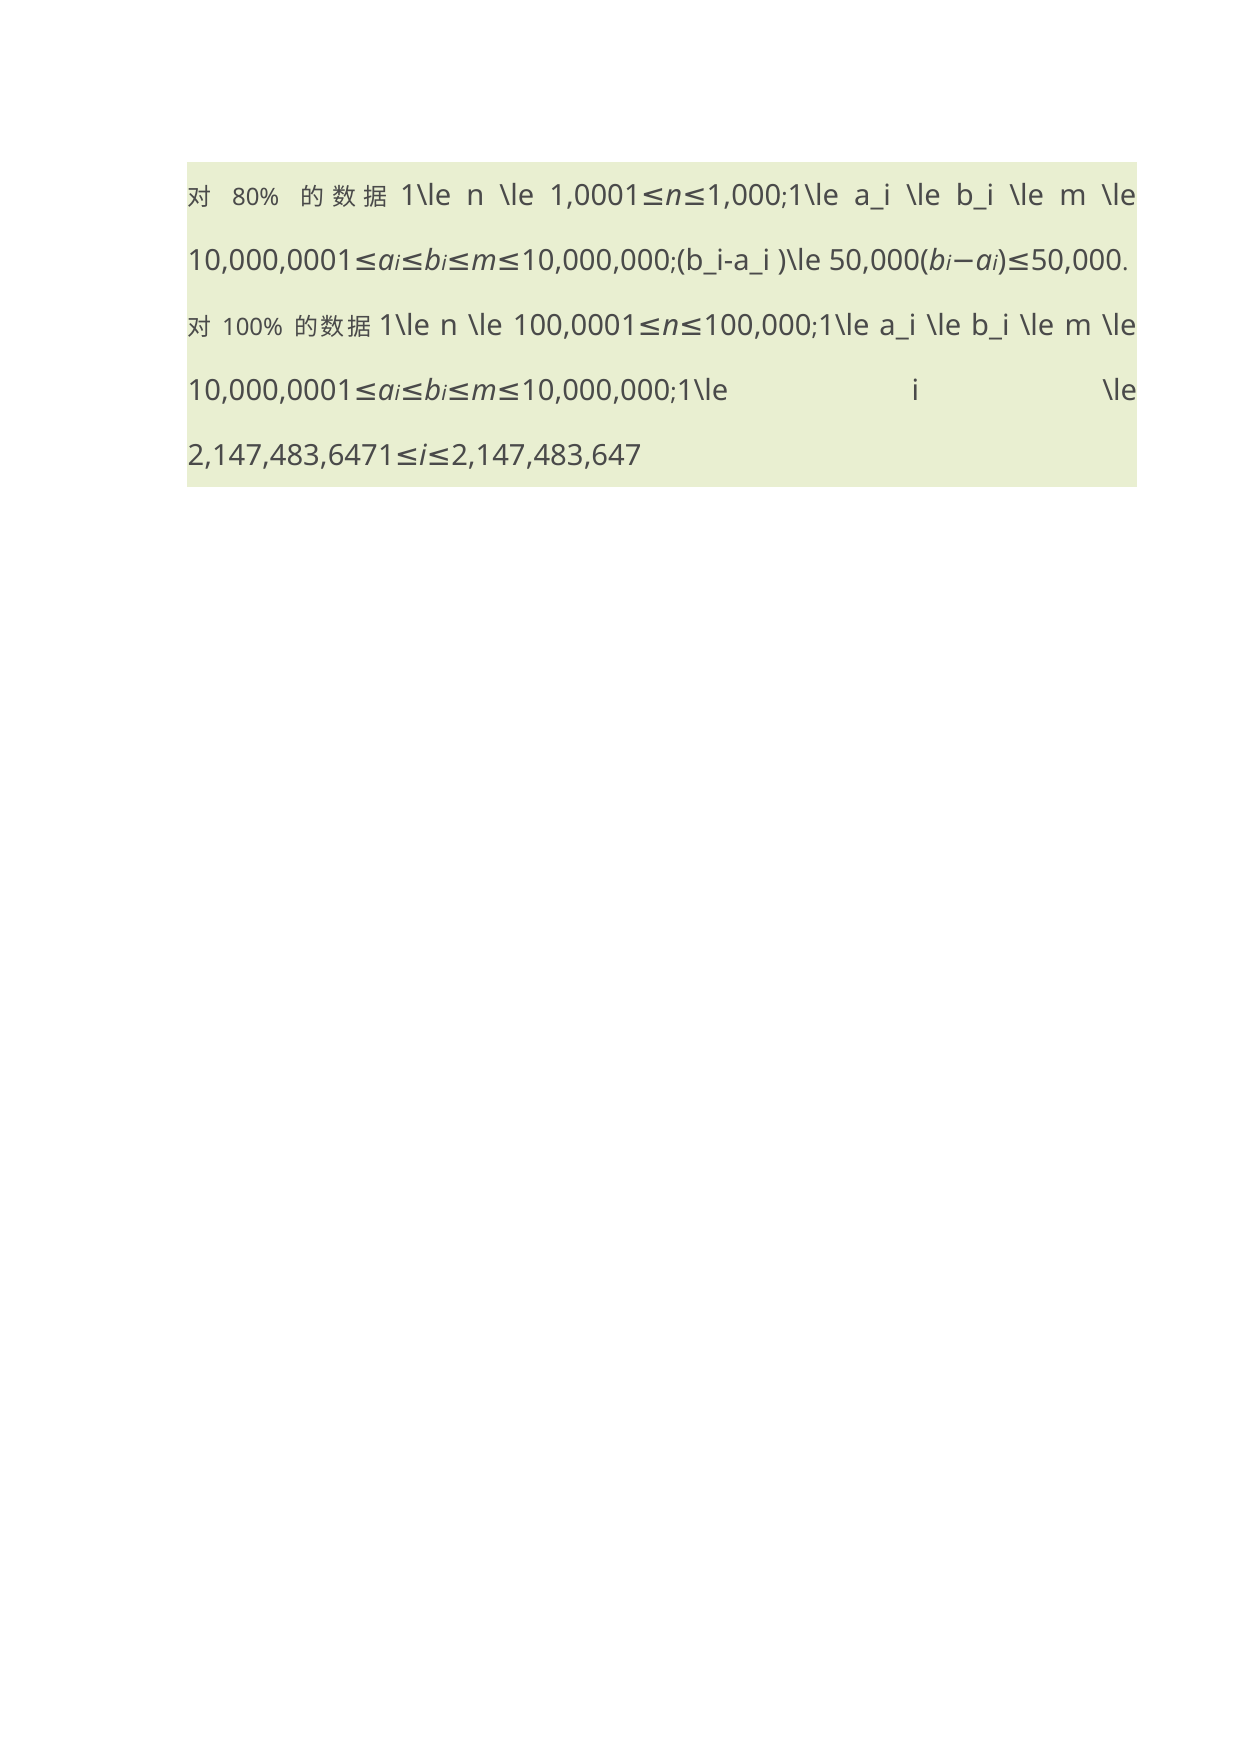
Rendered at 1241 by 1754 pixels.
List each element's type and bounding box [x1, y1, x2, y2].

text [187, 162, 1137, 487]
